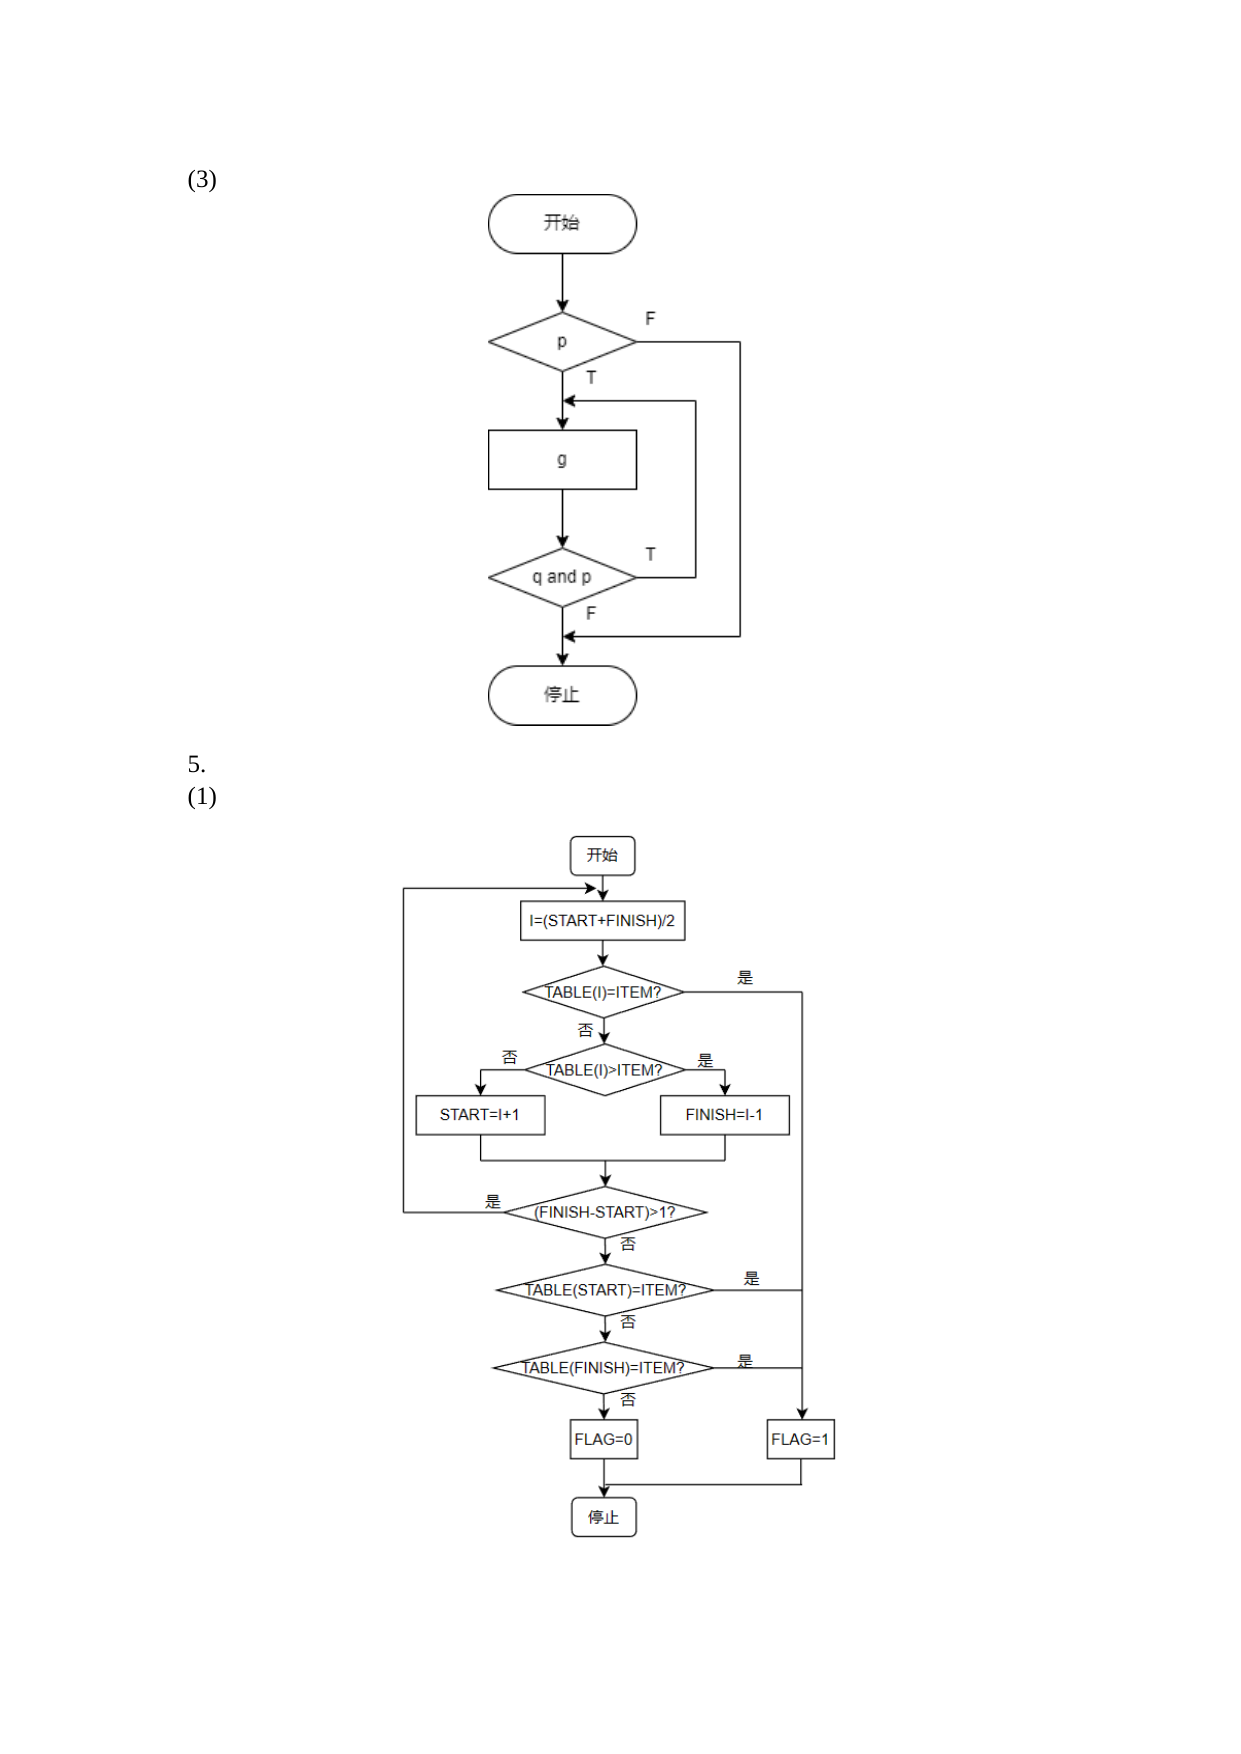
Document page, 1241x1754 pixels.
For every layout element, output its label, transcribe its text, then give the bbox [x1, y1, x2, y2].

list (1) [187, 779, 1053, 812]
picture [488, 194, 753, 726]
list 5. [187, 747, 1053, 779]
picture [376, 812, 864, 1559]
